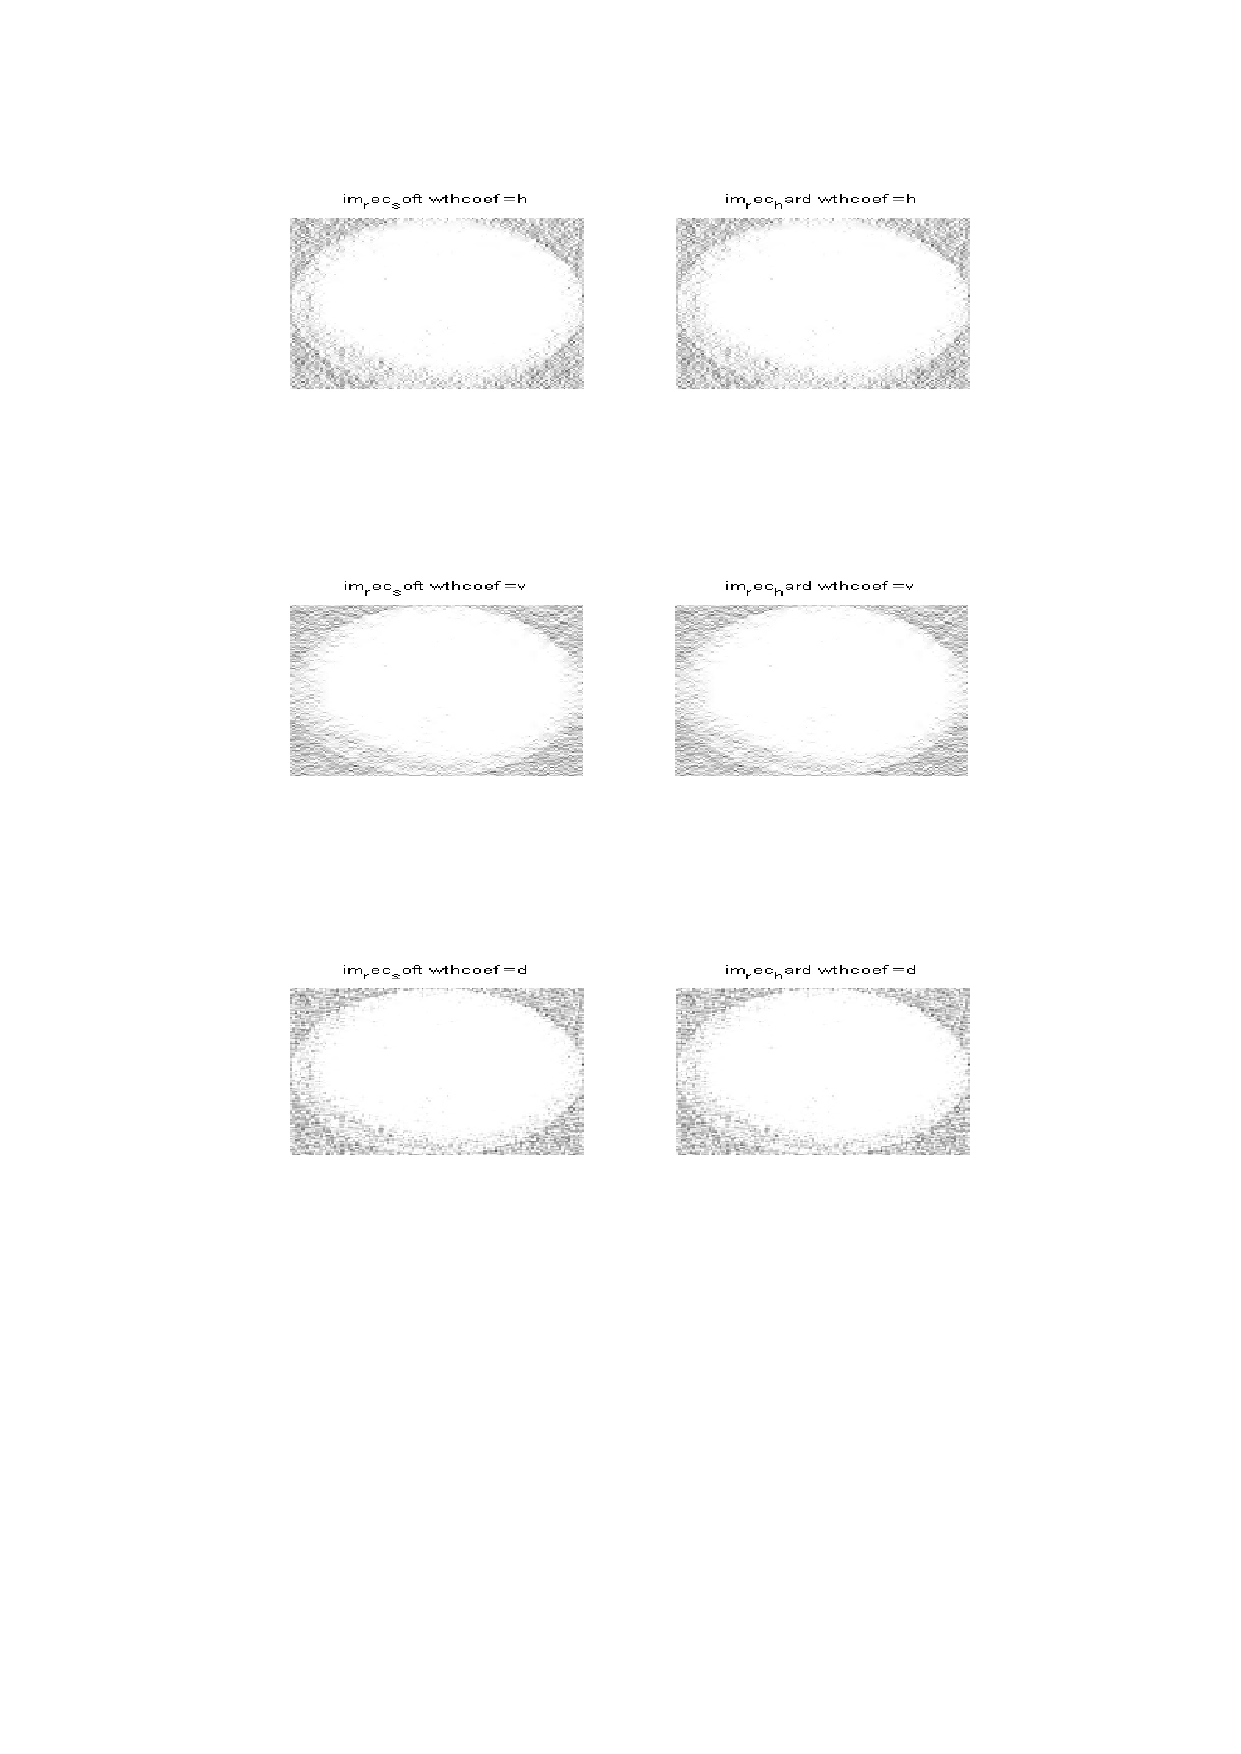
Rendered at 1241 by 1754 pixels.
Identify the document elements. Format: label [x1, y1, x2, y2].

picture [177, 505, 1050, 888]
picture [177, 892, 1053, 1264]
picture [177, 118, 1053, 501]
